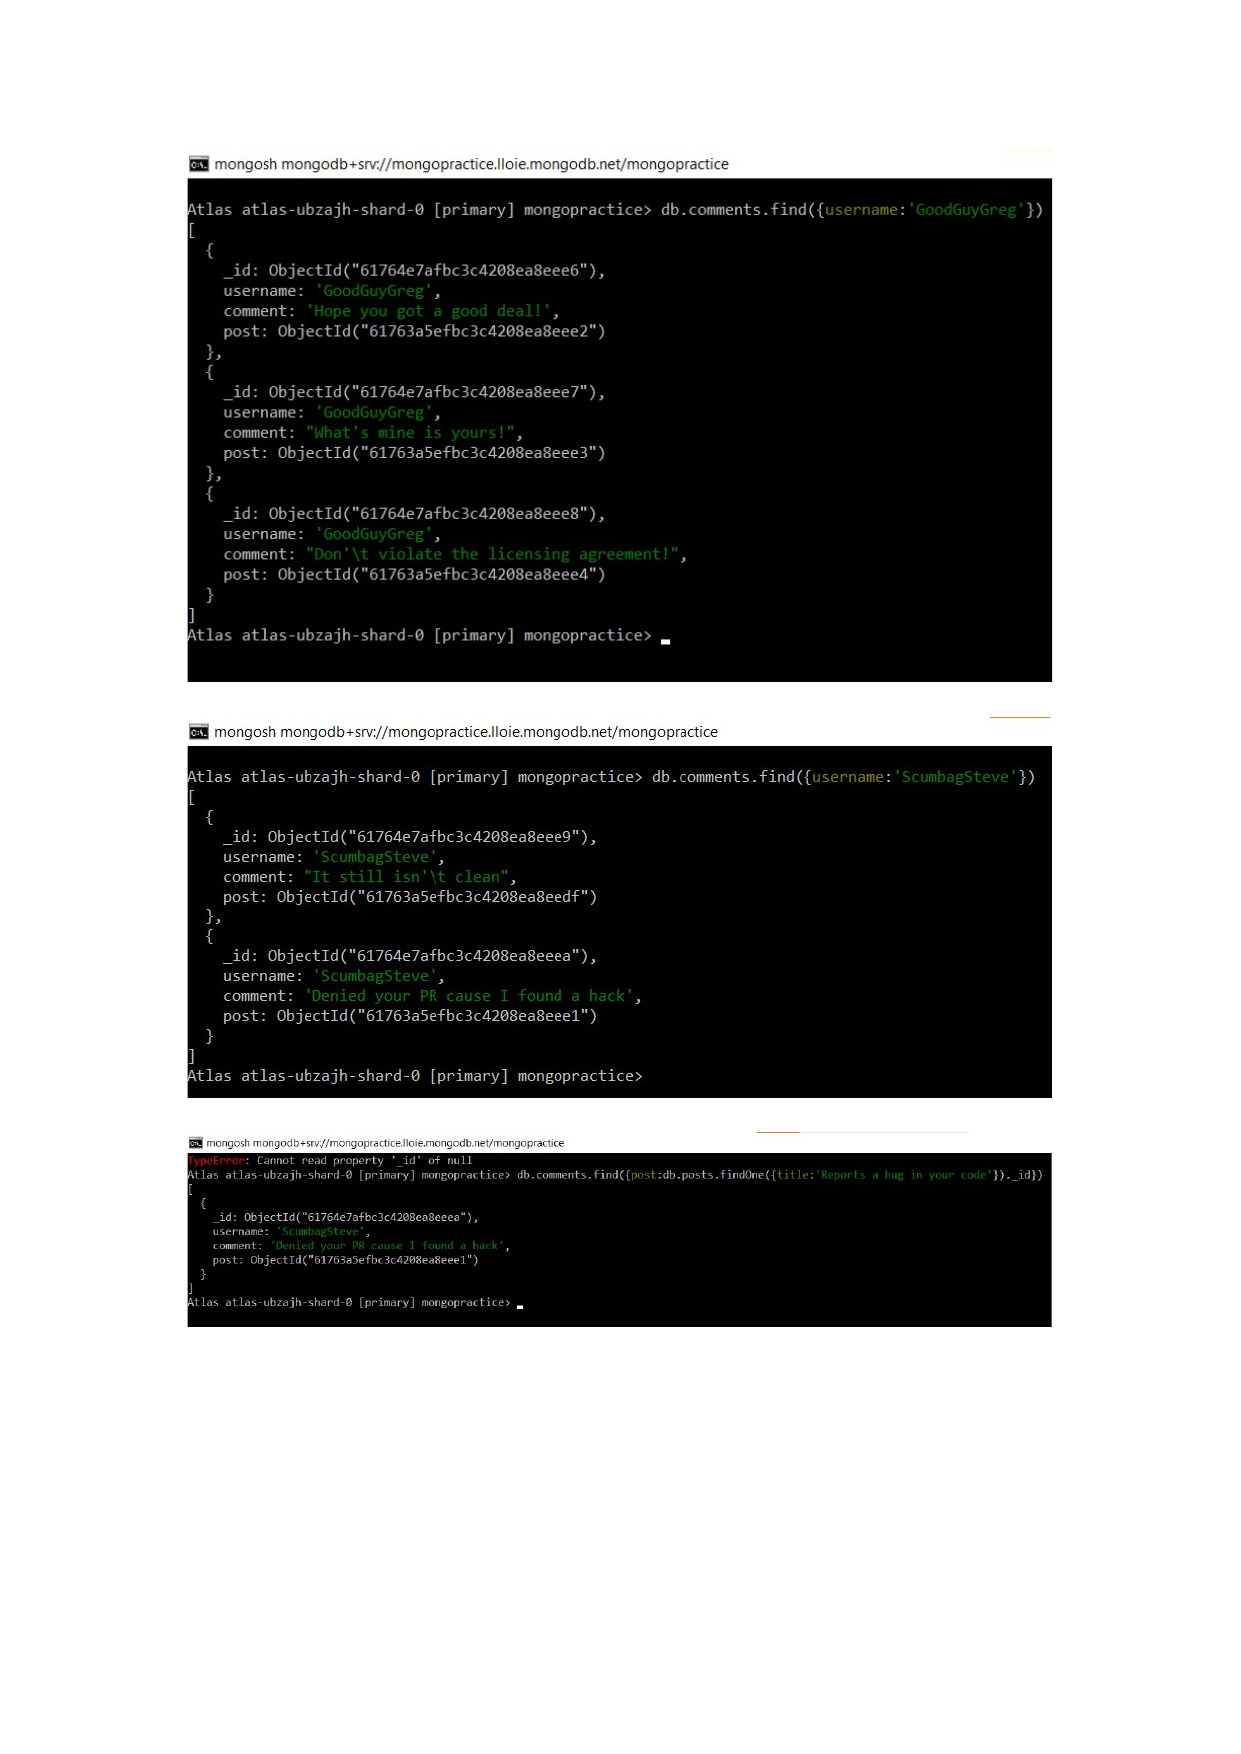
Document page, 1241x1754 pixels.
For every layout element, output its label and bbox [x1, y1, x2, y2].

picture [187, 1132, 1052, 1327]
picture [187, 150, 1053, 682]
picture [187, 717, 1052, 1098]
